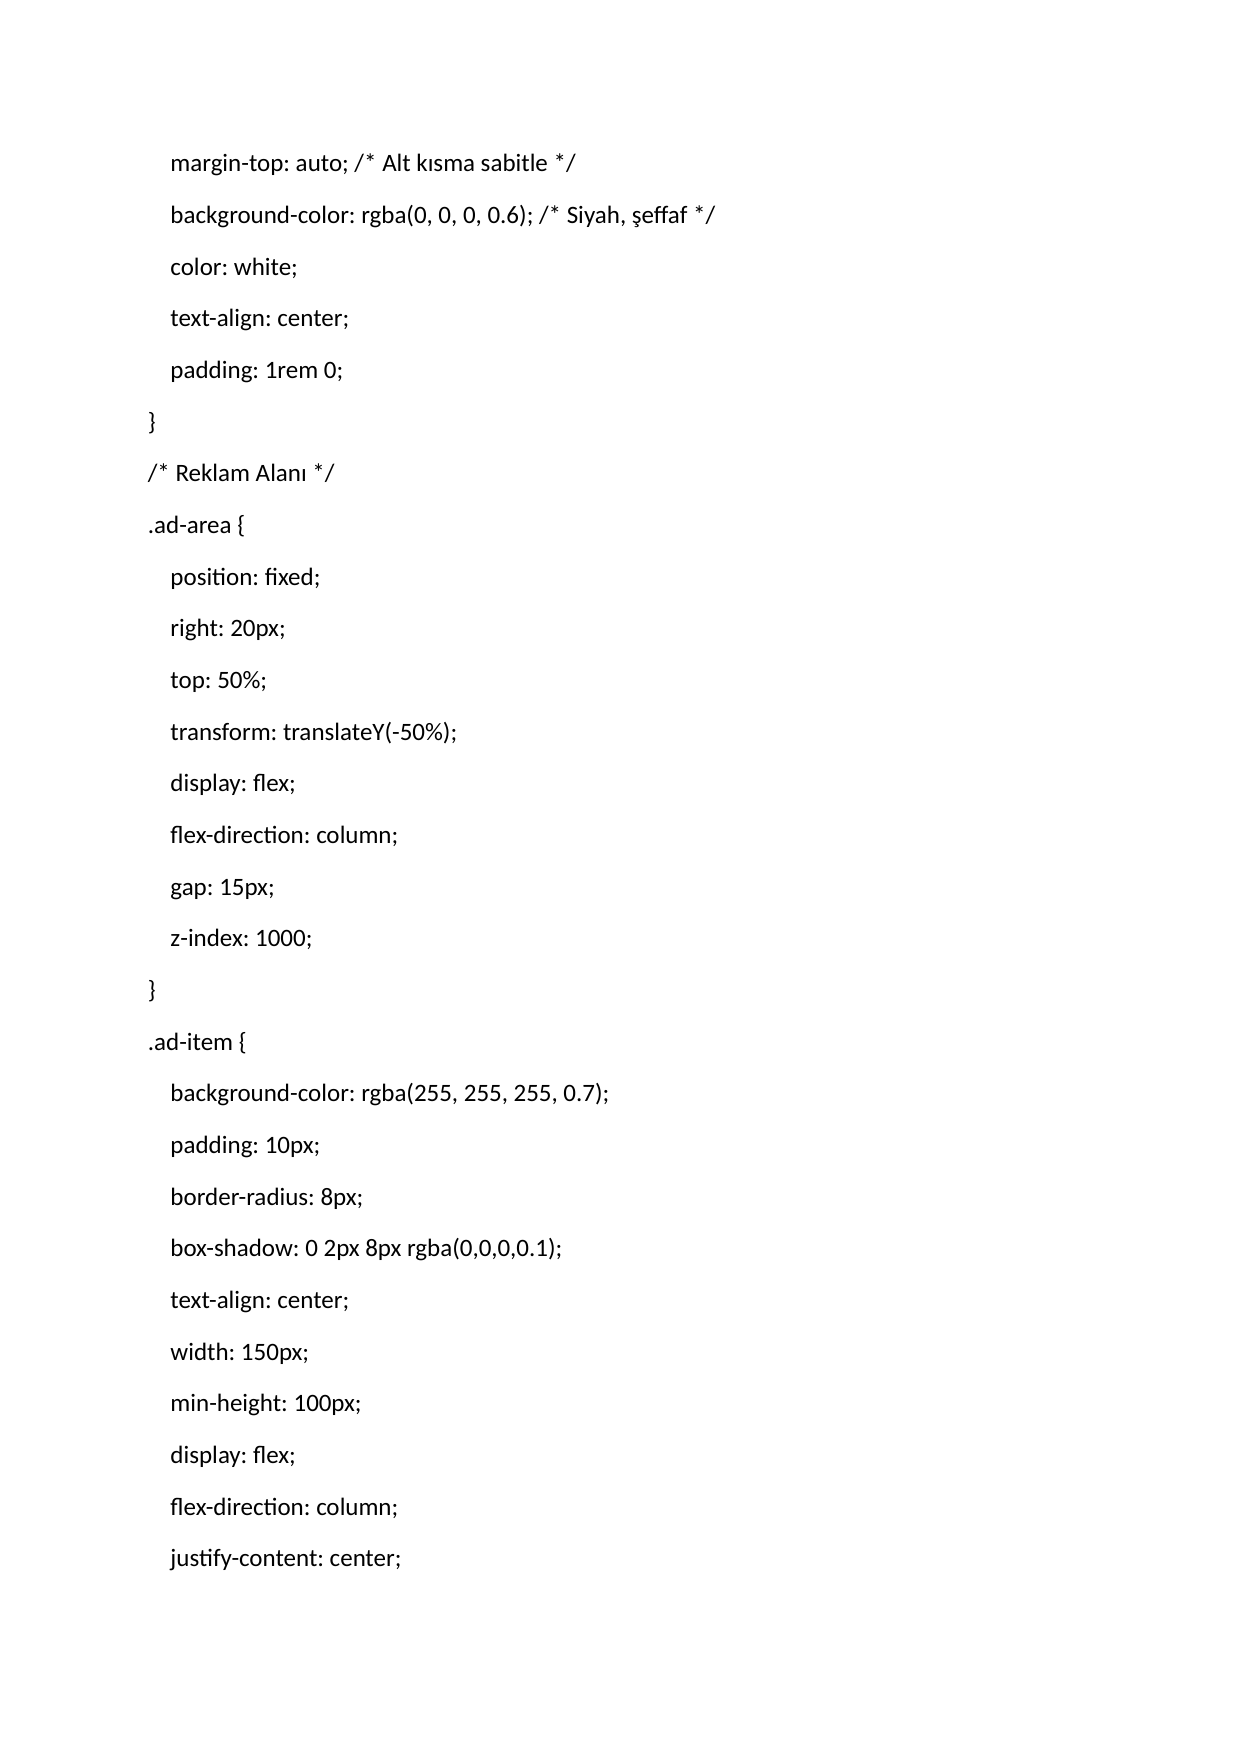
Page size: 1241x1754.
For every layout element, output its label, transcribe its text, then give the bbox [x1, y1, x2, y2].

text .ad-item { [148, 1026, 1093, 1056]
text z-index: 1000; [148, 923, 1093, 953]
text margin-top: auto; /* Alt kısma sabitle */ [148, 148, 1093, 178]
text justify-content: center; [148, 1543, 1093, 1573]
text display: flex; [148, 768, 1093, 798]
text color: white; [148, 251, 1093, 281]
text width: 150px; [148, 1336, 1093, 1366]
text flex-direction: column; [148, 1491, 1093, 1521]
text transform: translateY(-50%); [148, 716, 1093, 746]
text /* Reklam Alanı */ [148, 458, 1093, 488]
text padding: 1rem 0; [148, 354, 1093, 385]
text background-color: rgba(255, 255, 255, 0.7); [148, 1078, 1093, 1108]
text right: 20px; [148, 613, 1093, 643]
text } [148, 406, 1093, 436]
text display: flex; [148, 1439, 1093, 1470]
text background-color: rgba(0, 0, 0, 0.6); /* Siyah, şeffaf */ [148, 199, 1093, 230]
text top: 50%; [148, 664, 1093, 695]
text gap: 15px; [148, 871, 1093, 901]
text box-shadow: 0 2px 8px rgba(0,0,0,0.1); [148, 1233, 1093, 1263]
text padding: 10px; [148, 1129, 1093, 1160]
text border-radius: 8px; [148, 1181, 1093, 1211]
text text-align: center; [148, 303, 1093, 333]
text } [148, 974, 1093, 1005]
text flex-direction: column; [148, 819, 1093, 850]
text text-align: center; [148, 1284, 1093, 1315]
text min-height: 100px; [148, 1388, 1093, 1418]
text position: fixed; [148, 561, 1093, 591]
text .ad-area { [148, 509, 1093, 540]
